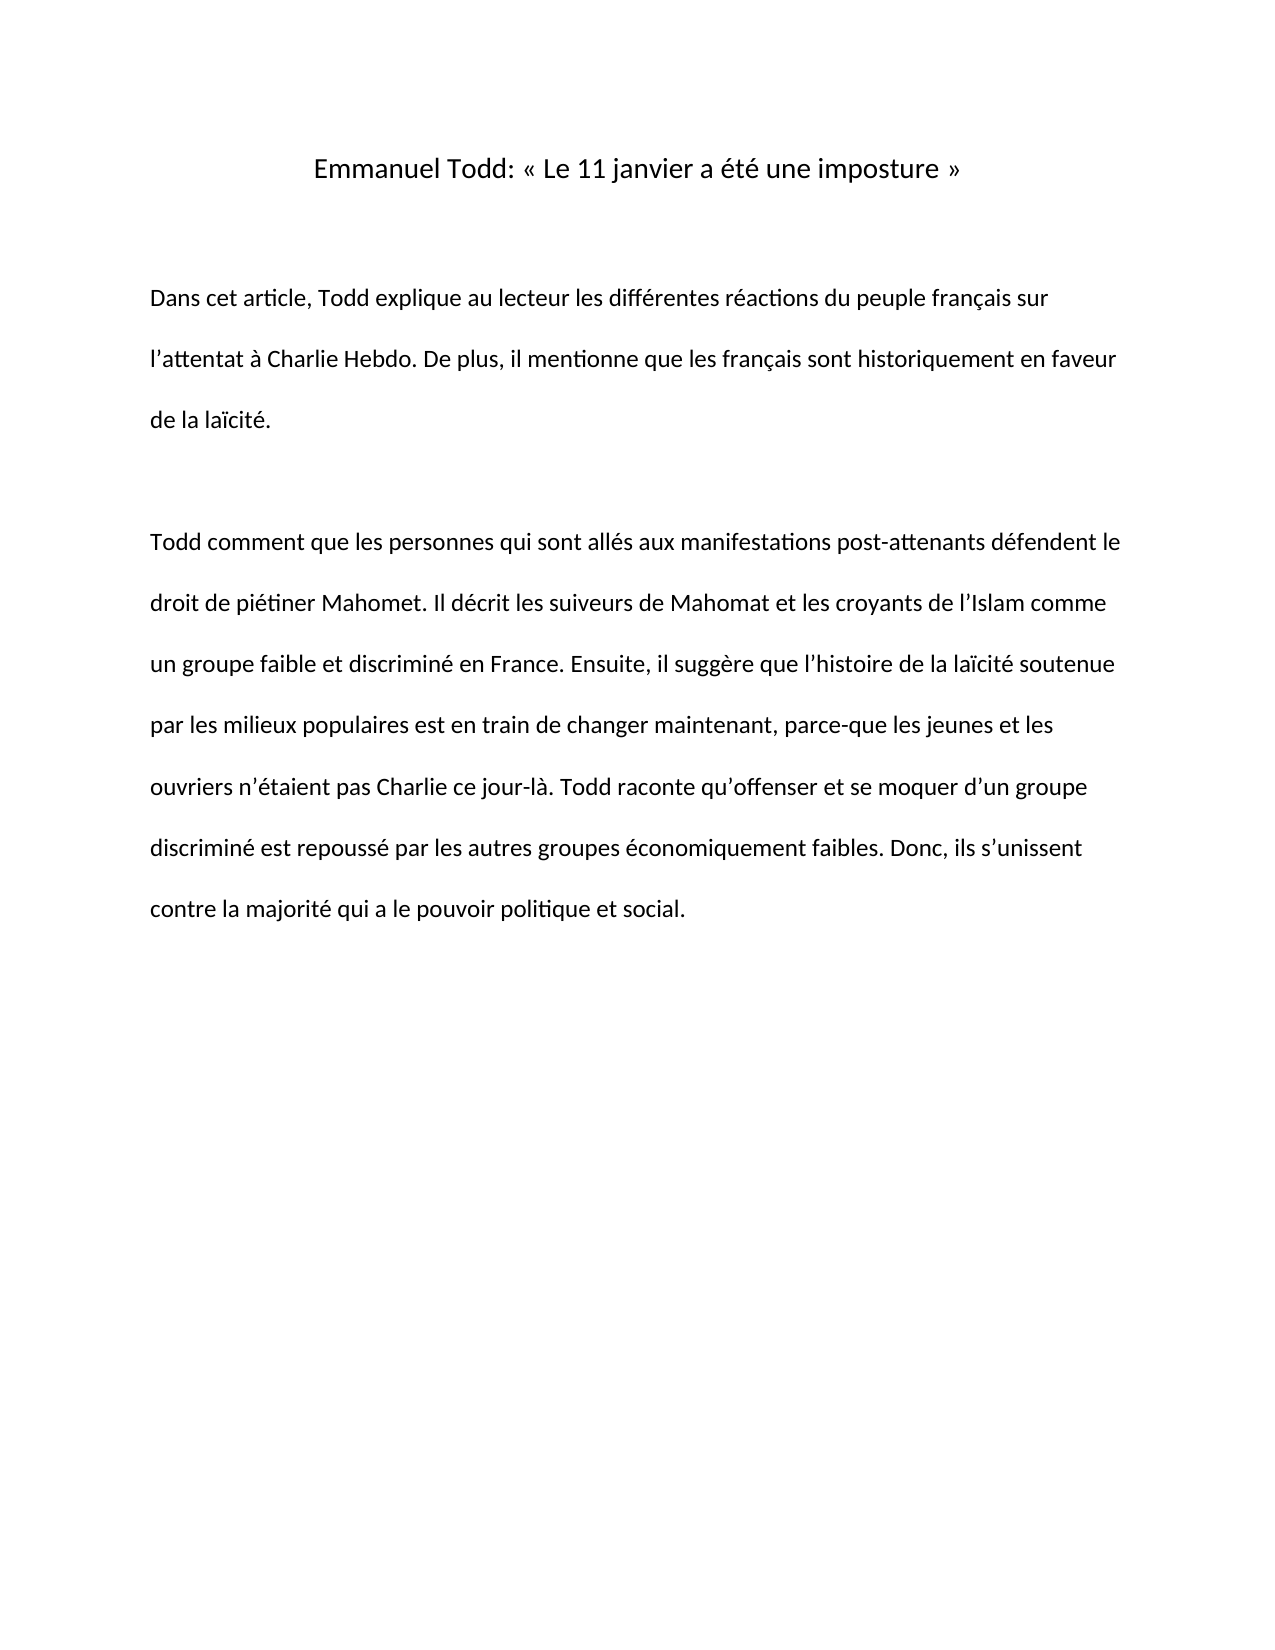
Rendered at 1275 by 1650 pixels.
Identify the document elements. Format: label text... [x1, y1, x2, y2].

text Dans cet article, Todd explique au lecteur les différentes réactions du peuple français sur l’attentat à Charlie Hebdo. De plus, il mentionne que les français sont historiquement en faveur de la laïcité. [150, 282, 1125, 435]
text Todd comment que les personnes qui sont allés aux manifestations post-attenants défendent le droit de piétiner Mahomet. Il décrit les suiveurs de Mahomat et les croyants de l’Islam comme un groupe faible et discriminé en France. Ensuite, il suggère que l’histoire de la laïcité soutenue par les milieux populaires est en train de changer maintenant, parce-que les jeunes et les ouvriers n’étaient pas Charlie ce jour-là. Todd raconte qu’offenser et se moquer d’un groupe discriminé est repoussé par les autres groupes économiquement faibles. Donc, ils s’unissent contre la majorité qui a le pouvoir politique et social. [150, 526, 1125, 923]
text Emmanuel Todd: « Le 11 janvier a été une imposture » [150, 150, 1125, 186]
